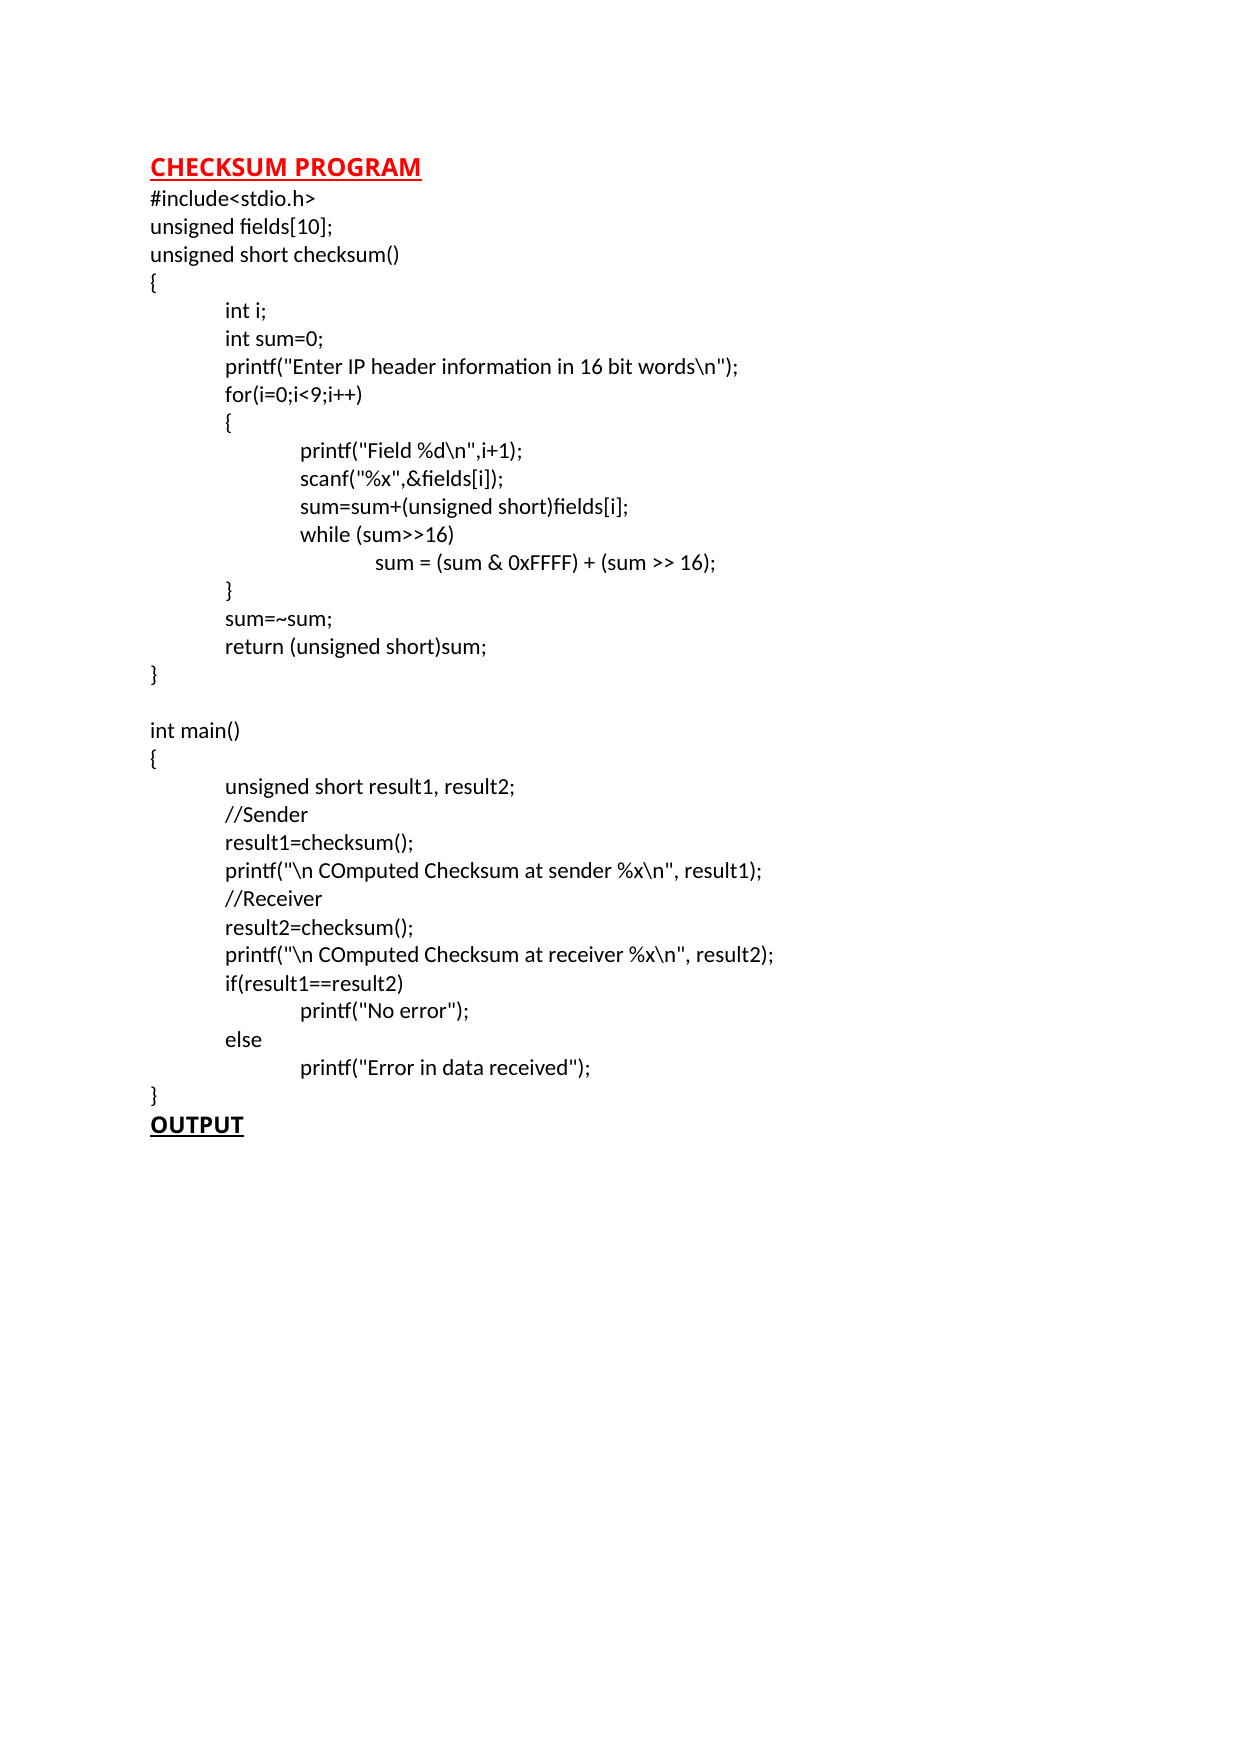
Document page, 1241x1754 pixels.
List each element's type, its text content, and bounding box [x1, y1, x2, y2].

text } [150, 660, 1090, 688]
text int i; [150, 296, 1090, 324]
text if(result1==result2) [150, 969, 1090, 997]
text printf("\n COmputed Checksum at sender %x\n", result1); [150, 857, 1090, 884]
text else [150, 1025, 1090, 1053]
text sum = (sum & 0xFFFF) + (sum >> 16); [150, 548, 1090, 576]
text unsigned short result1, result2; [150, 772, 1090, 801]
text } [150, 1081, 1090, 1109]
text printf("Error in data received"); [150, 1053, 1090, 1081]
text { [150, 268, 1090, 296]
text int sum=0; [150, 324, 1090, 352]
text while (sum>>16) [150, 520, 1090, 548]
text { [150, 744, 1090, 772]
text CHECKSUM PROGRAM [150, 150, 1090, 184]
text sum=~sum; [150, 604, 1090, 632]
text OUTPUT [150, 1109, 1090, 1140]
text } [150, 576, 1090, 604]
text for(i=0;i<9;i++) [150, 380, 1090, 408]
text printf("Field %d\n",i+1); [150, 436, 1090, 464]
text result1=checksum(); [150, 828, 1090, 857]
text int main() [150, 716, 1090, 744]
text result2=checksum(); [150, 913, 1090, 941]
text unsigned short checksum() [150, 240, 1090, 268]
text //Receiver [150, 884, 1090, 913]
text printf("\n COmputed Checksum at receiver %x\n", result2); [150, 941, 1090, 969]
text #include<stdio.h> [150, 184, 1090, 212]
text return (unsigned short)sum; [150, 632, 1090, 660]
text //Sender [150, 801, 1090, 828]
text { [150, 408, 1090, 436]
text unsigned fields[10]; [150, 212, 1090, 240]
text printf("No error"); [150, 997, 1090, 1025]
text scanf("%x",&fields[i]); [150, 464, 1090, 492]
text sum=sum+(unsigned short)fields[i]; [150, 492, 1090, 520]
text printf("Enter IP header information in 16 bit words\n"); [150, 352, 1090, 380]
